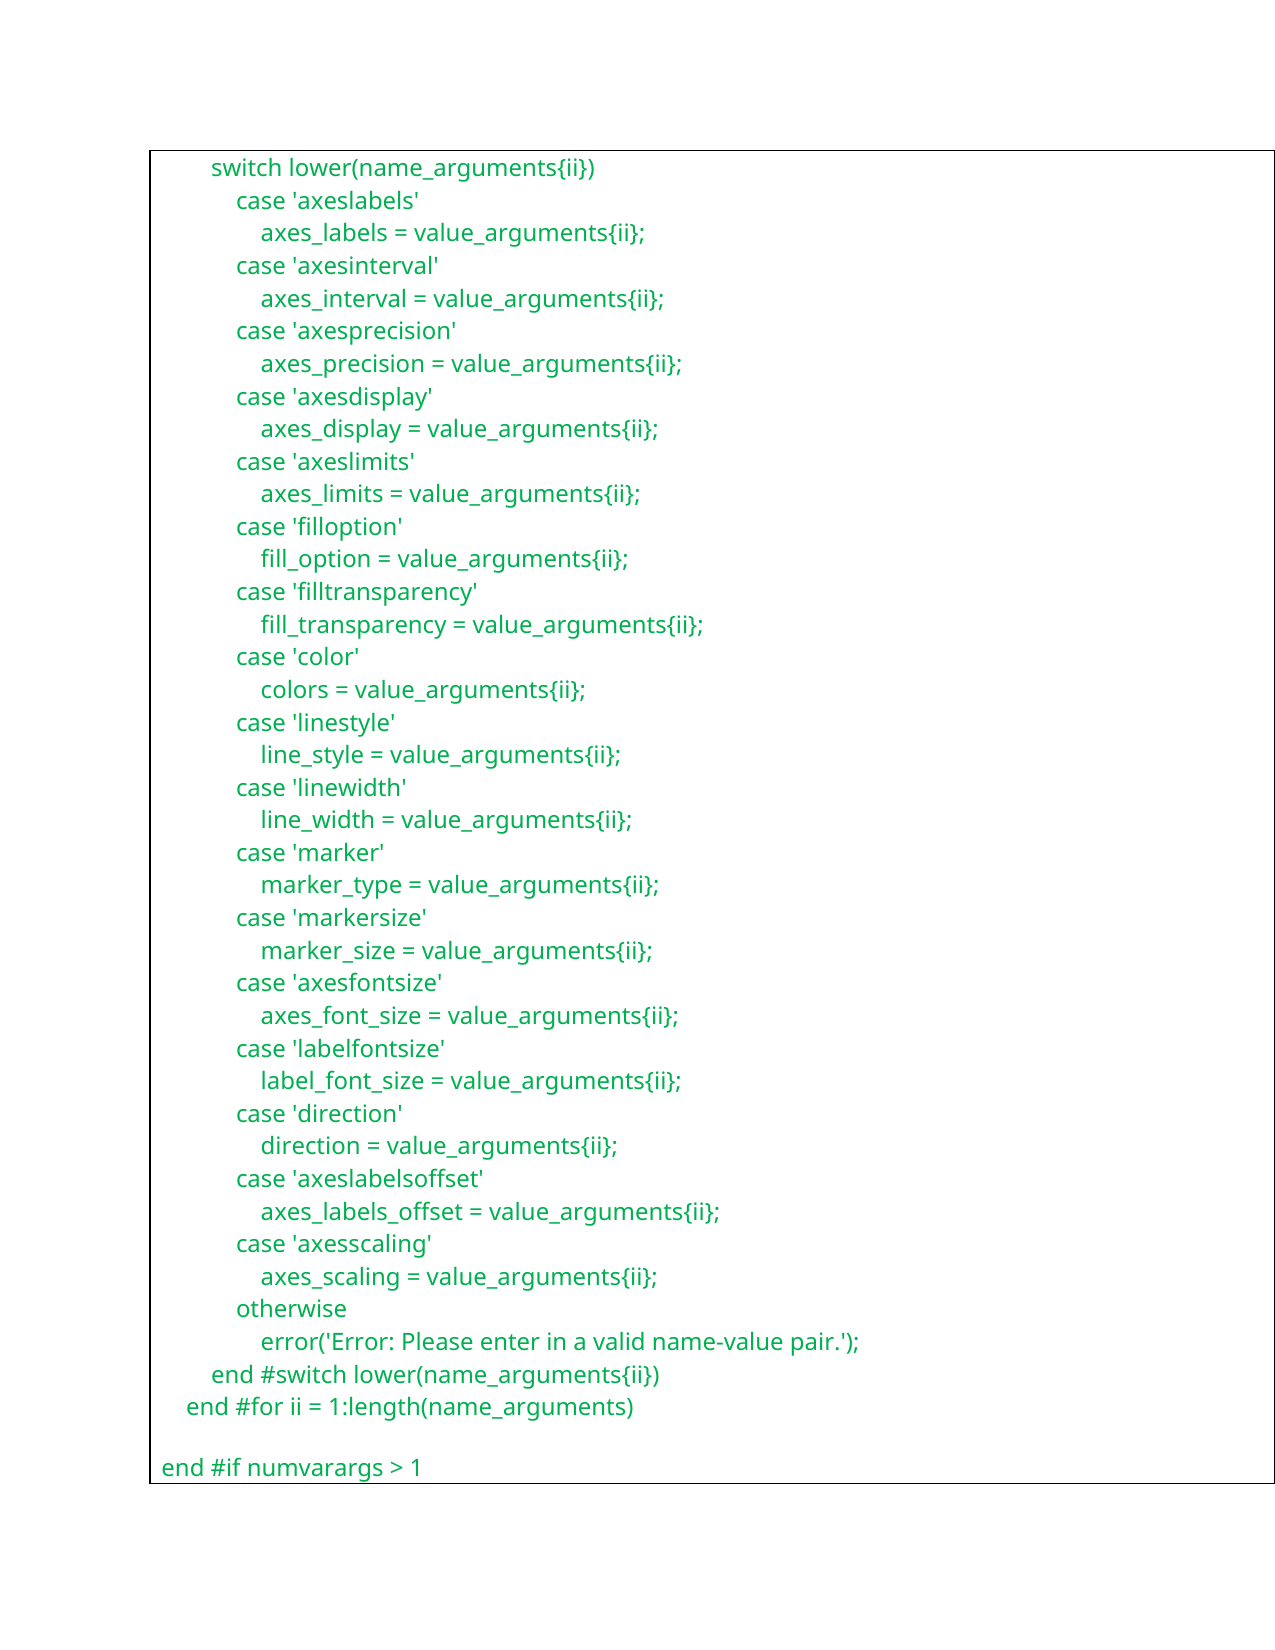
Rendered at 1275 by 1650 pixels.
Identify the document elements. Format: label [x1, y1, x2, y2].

table_cell [151, 151, 1274, 1483]
